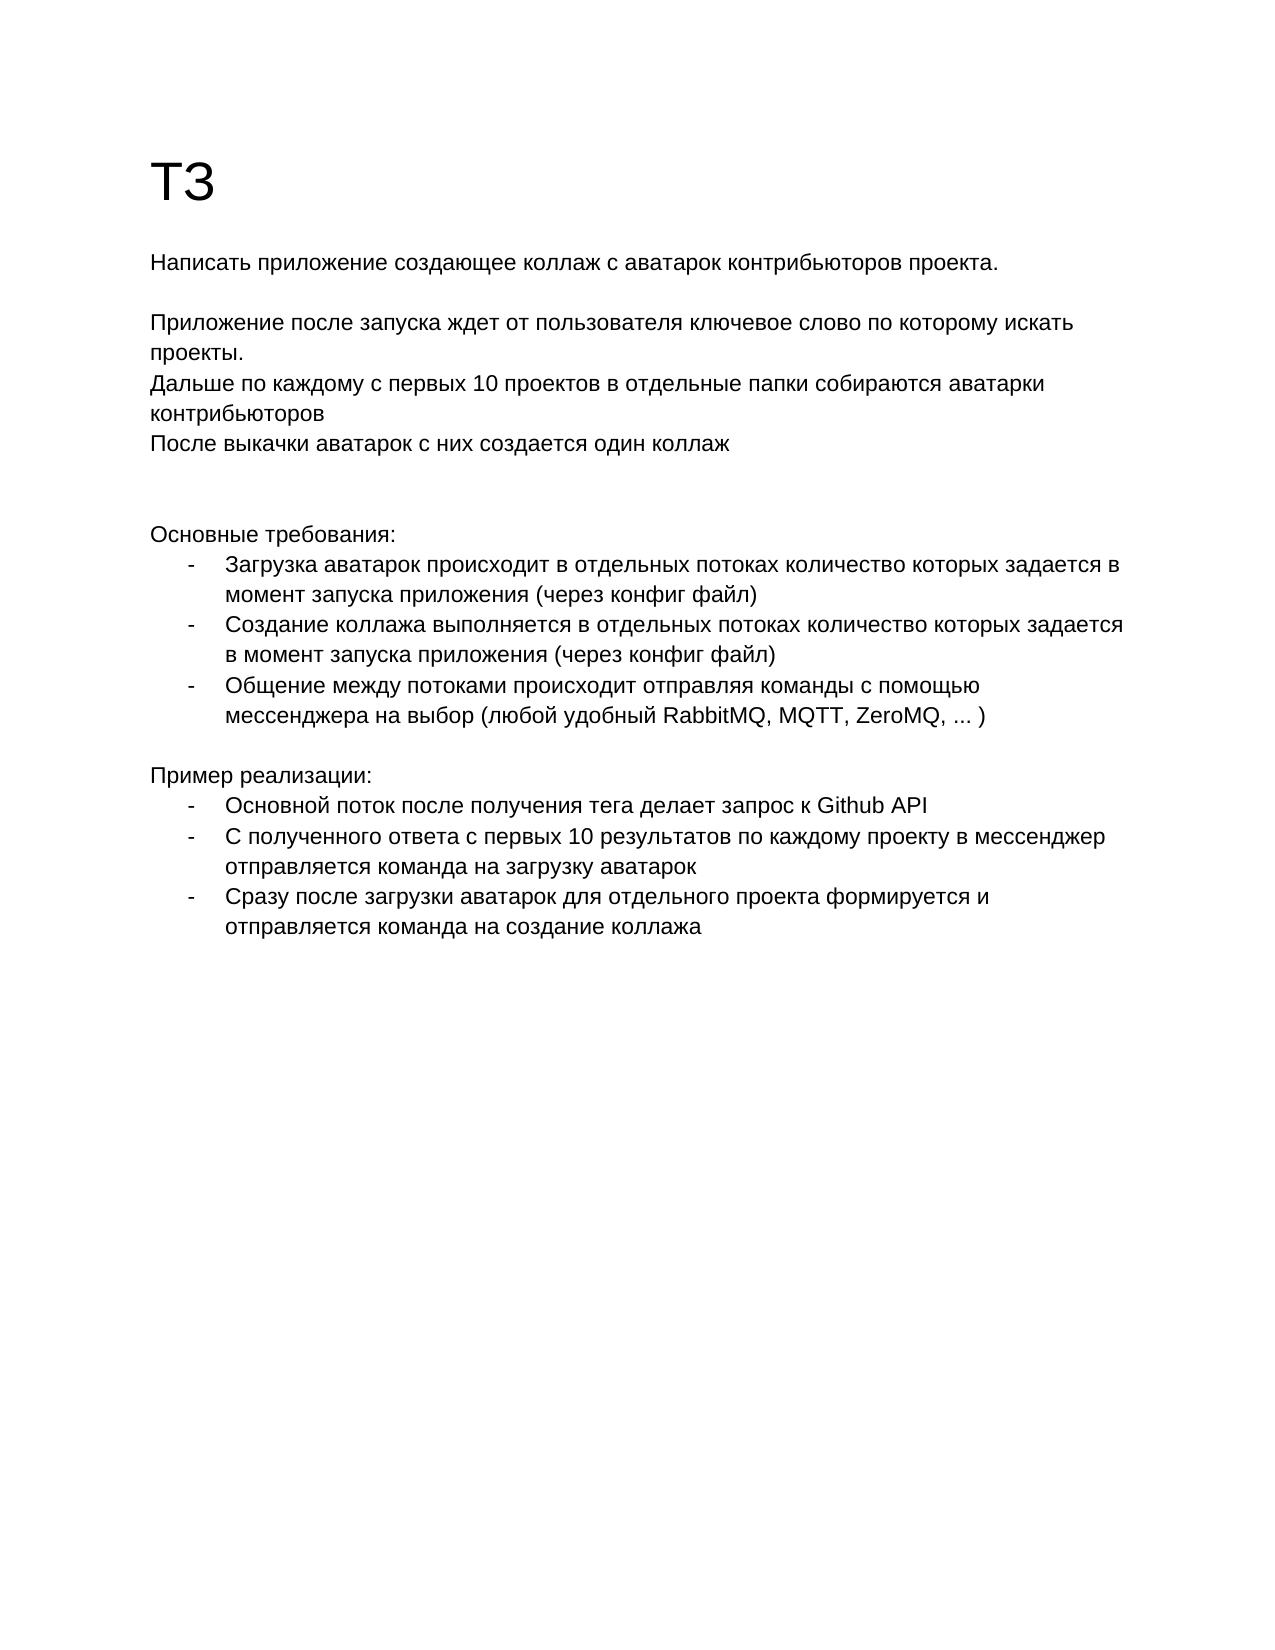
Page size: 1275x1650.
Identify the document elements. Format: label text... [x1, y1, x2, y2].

list Основной поток после получения тега делает запрос к Github API [187, 792, 1125, 819]
list Загрузка аватарок происходит в отдельных потоках количество которых задается в момент запуска приложения (через конфиг файл) [187, 551, 1125, 607]
text Пример реализации: [150, 762, 1125, 789]
list Создание коллажа выполняется в отдельных потоках количество которых задается в момент запуска приложения (через конфиг файл) [187, 611, 1125, 668]
text Дальше по каждому с первых 10 проектов в отдельные папки собираются аватарки контрибьюторов [150, 369, 1125, 426]
text После выкачки аватарок с них создается один коллаж [150, 430, 1125, 456]
list Общение между потоками происходит отправляя команды с помощью мессенджера на выбор (любой удобный RabbitMQ, MQTT, ZeroMQ, ... ) [187, 672, 1125, 728]
text Написать приложение создающее коллаж с аватарок контрибьюторов проекта. [150, 249, 1125, 275]
list Сразу после загрузки аватарок для отдельного проекта формируется и отправляется команда на создание коллажа [187, 883, 1125, 940]
text Приложение после запуска ждет от пользователя ключевое слово по которому искать проекты. [150, 309, 1125, 366]
list С полученного ответа с первых 10 результатов по каждому проекту в мессенджер отправляется команда на загрузку аватарок [187, 823, 1125, 879]
title ТЗ [150, 150, 1125, 212]
text Основные требования: [150, 521, 1125, 547]
